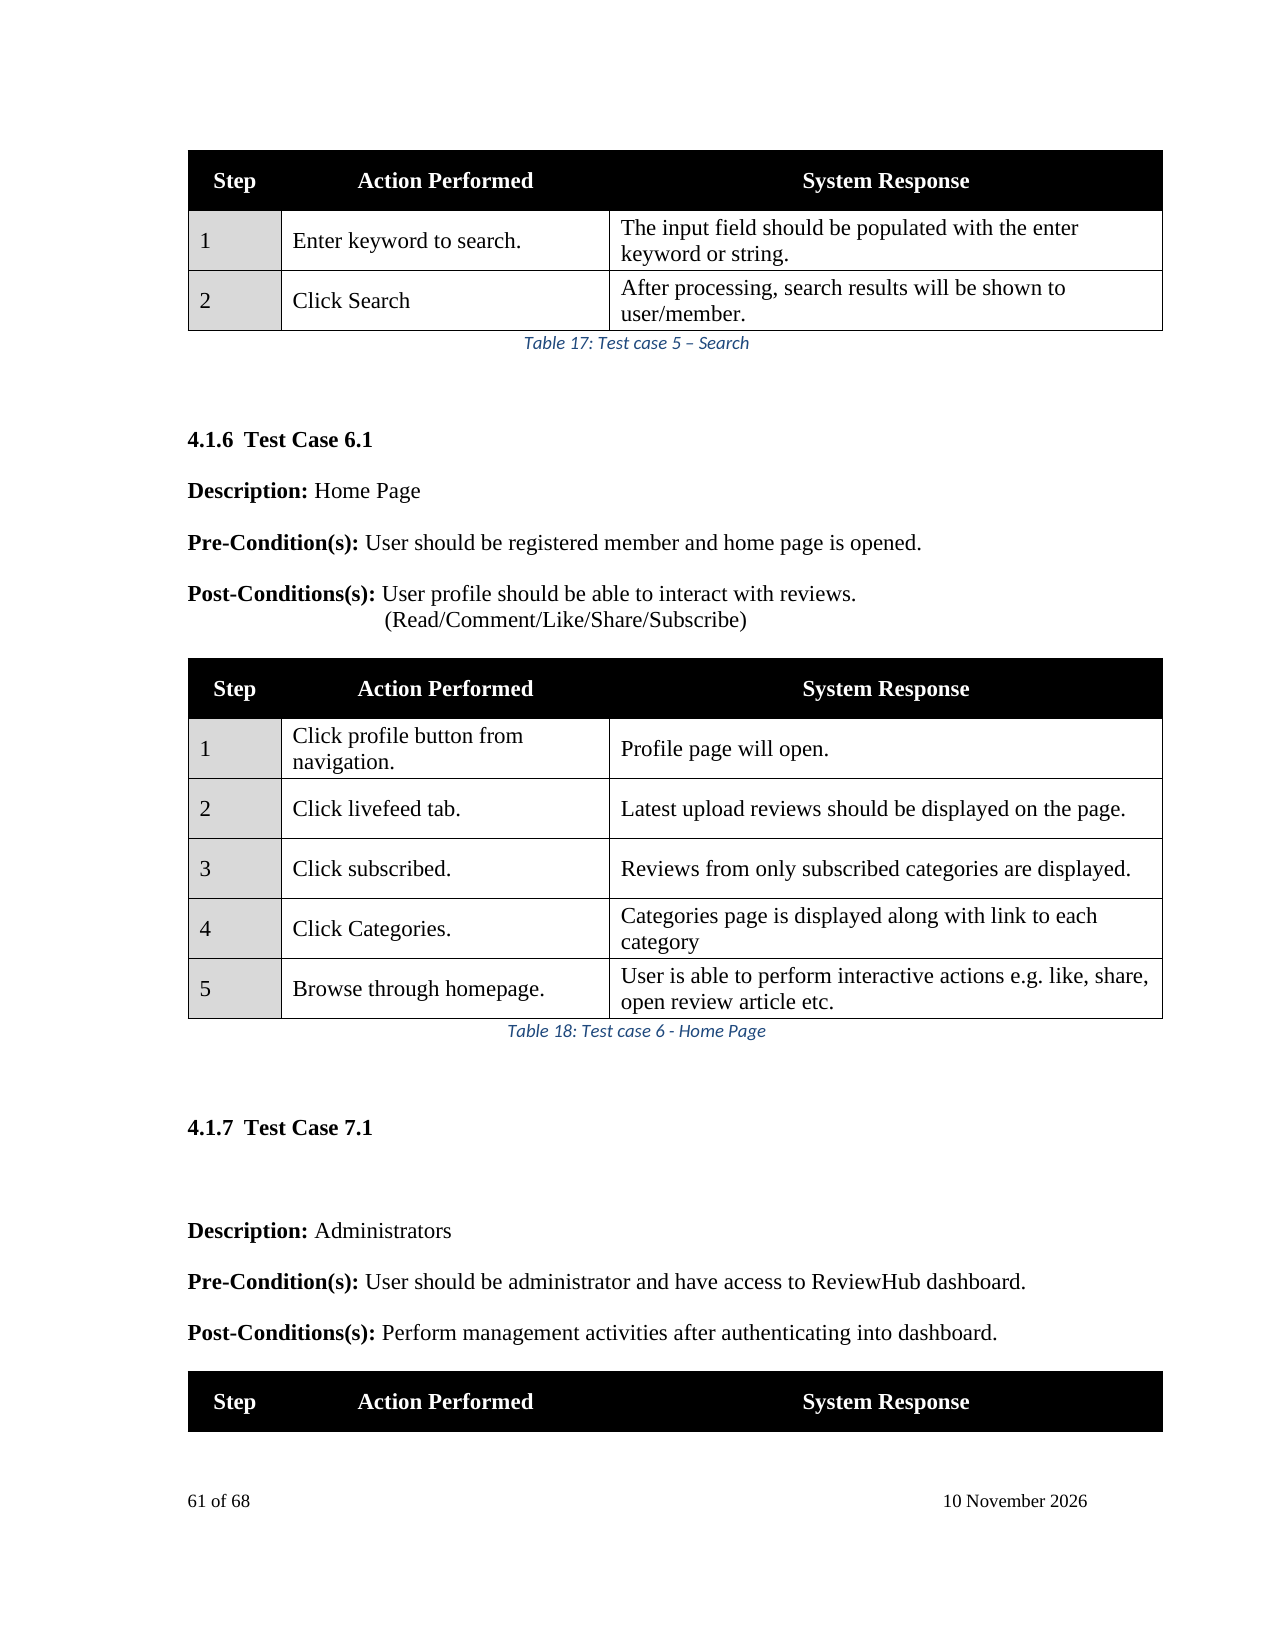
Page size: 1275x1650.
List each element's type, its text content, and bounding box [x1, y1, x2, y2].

text Description: Home Page [187, 477, 1087, 504]
table_cell User is able to perform interactive actions e.g. like, share, open review article etc. [610, 959, 1162, 1018]
table_cell Latest upload reviews should be displayed on the page. [610, 779, 1162, 838]
table_cell Click profile button from navigation. [282, 719, 609, 778]
table_header Action Performed [282, 1372, 609, 1431]
table_cell After processing, search results will be shown to user/member. [610, 271, 1162, 330]
table_cell 1 [189, 719, 281, 778]
table_header Action Performed [282, 659, 609, 718]
table_cell Reviews from only subscribed categories are displayed. [610, 839, 1162, 898]
table_cell 2 [189, 779, 281, 838]
table_header Action Performed [282, 151, 609, 210]
table_cell Categories page is displayed along with link to each category [610, 899, 1162, 958]
text Post-Conditions(s): User profile should be able to interact with reviews. (Read/Comment/Like/Share/Subscribe) [187, 580, 1087, 633]
table_cell Profile page will open. [610, 719, 1162, 778]
table_header System Response [610, 151, 1162, 210]
table_cell 2 [189, 271, 281, 330]
table_cell Click livefeed tab. [282, 779, 609, 838]
table_cell The input field should be populated with the enter keyword or string. [610, 211, 1162, 270]
table_cell Browse through homepage. [282, 959, 609, 1018]
subtitle Test Case 6.1 [187, 426, 1087, 452]
subtitle Test Case 7.1 [187, 1114, 1087, 1140]
table_cell Click Search [282, 271, 609, 330]
table_header System Response [610, 1372, 1162, 1431]
table_cell Click Categories. [282, 899, 609, 958]
text Post-Conditions(s): Perform management activities after authenticating into dashboard. [187, 1319, 1087, 1346]
table_header Step [189, 659, 281, 718]
table_cell 1 [189, 211, 281, 270]
text Pre-Condition(s): User should be registered member and home page is opened. [187, 529, 1087, 555]
table_cell 5 [189, 959, 281, 1018]
table_header System Response [610, 659, 1162, 718]
table_cell Enter keyword to search. [282, 211, 609, 270]
table_cell 3 [189, 839, 281, 898]
table_header Step [189, 1372, 281, 1431]
table_header Step [189, 151, 281, 210]
table_cell Click subscribed. [282, 839, 609, 898]
text Pre-Condition(s): User should be administrator and have access to ReviewHub dashboard. [187, 1268, 1087, 1294]
text Description: Administrators [187, 1217, 1087, 1243]
table_cell 4 [189, 899, 281, 958]
